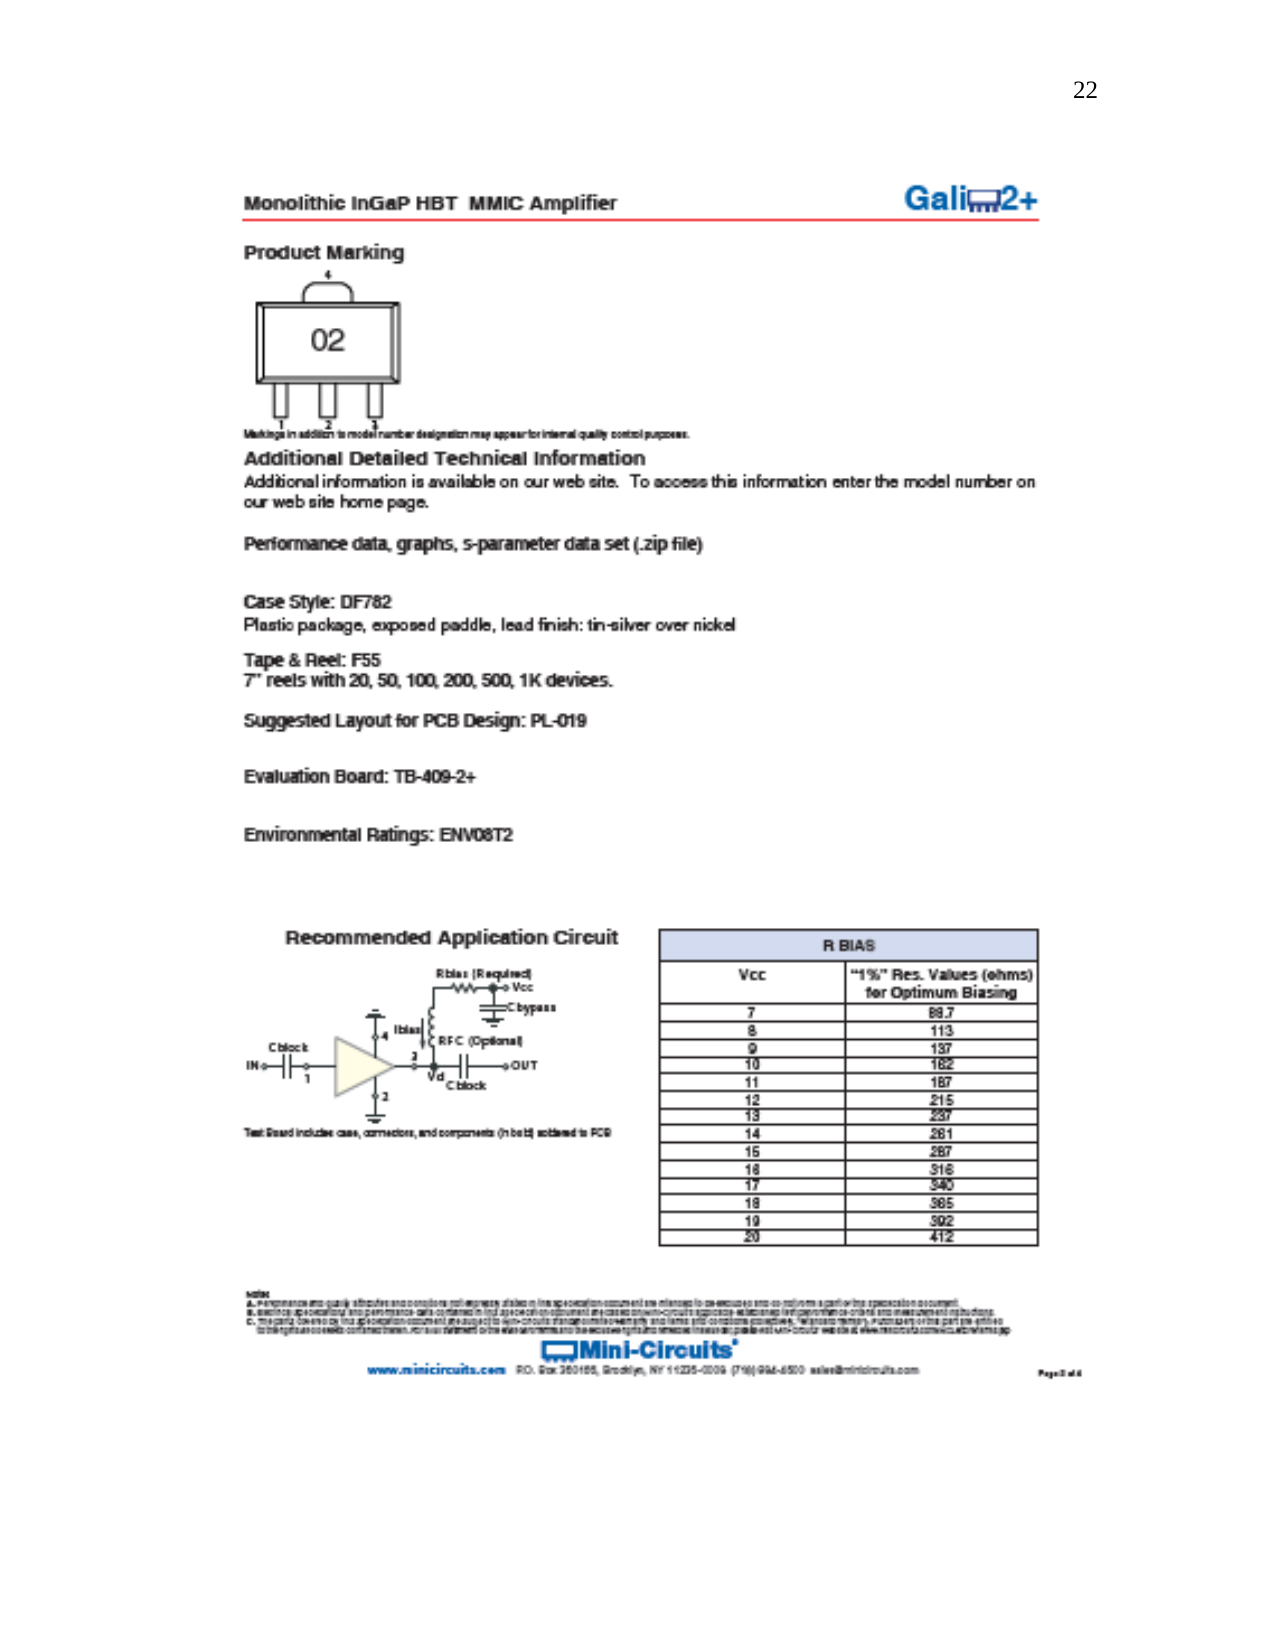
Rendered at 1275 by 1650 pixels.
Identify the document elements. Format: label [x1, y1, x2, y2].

picture [237, 179, 1095, 1383]
